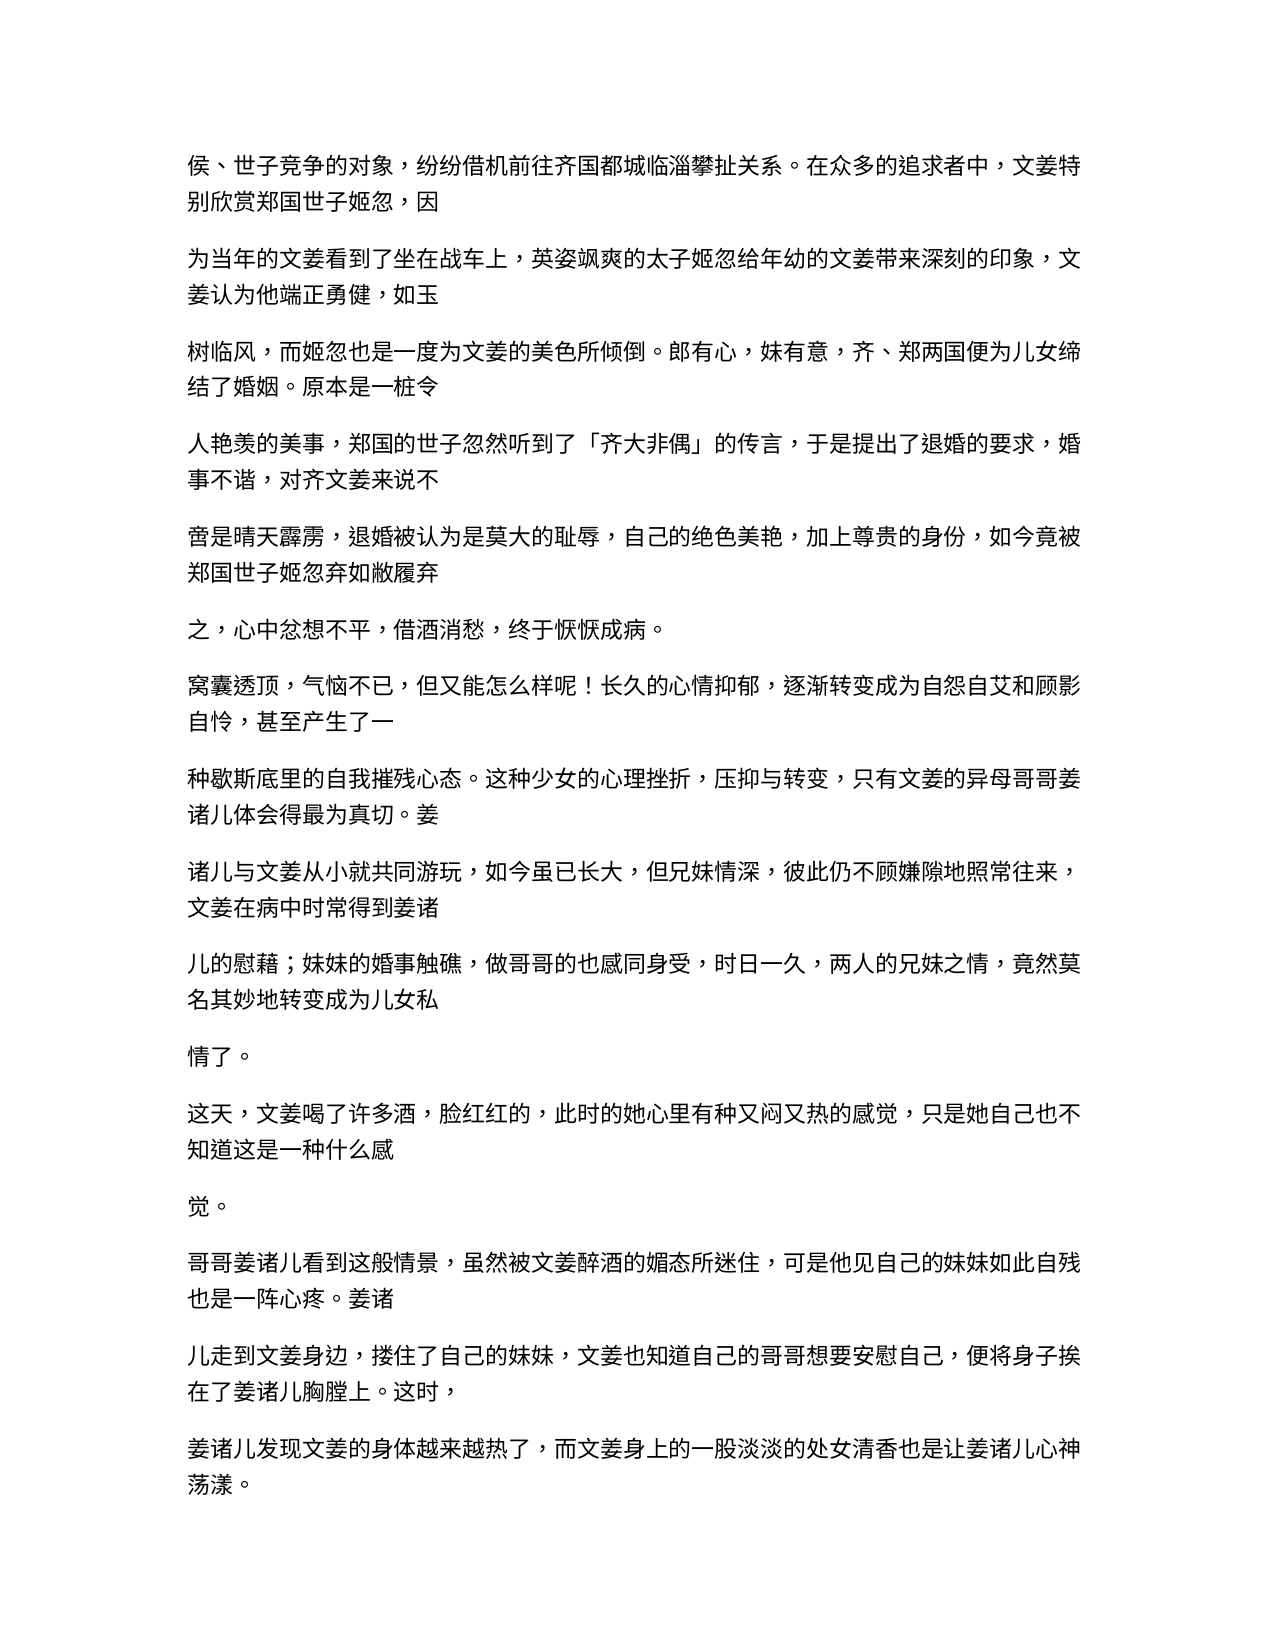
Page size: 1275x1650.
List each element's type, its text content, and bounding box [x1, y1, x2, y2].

text 人艳羡的美事，郑国的世子忽然听到了「齐大非偶」的传言，于是提出了退婚的要求，婚事不谐，对齐文姜来说不 [187, 428, 1087, 495]
text 诸儿与文姜从小就共同游玩，如今虽已长大，但兄妹情深，彼此仍不顾嫌隙地照常往来，文姜在病中时常得到姜诸 [187, 856, 1087, 923]
text 种歇斯底里的自我摧残心态。这种少女的心理挫折，压抑与转变，只有文姜的异母哥哥姜诸儿体会得最为真切。姜 [187, 763, 1087, 830]
text 儿的慰藉；妹妹的婚事触礁，做哥哥的也感同身受，时日一久，两人的兄妹之情，竟然莫名其妙地转变成为儿女私 [187, 948, 1087, 1016]
text 姜诸儿发现文姜的身体越来越热了，而文姜身上的一股淡淡的处女清香也是让姜诸儿心神荡漾。 [187, 1433, 1087, 1500]
text 觉。 [187, 1191, 1087, 1222]
text 窝囊透顶，气恼不已，但又能怎么样呢！长久的心情抑郁，逐渐转变成为自怨自艾和顾影自怜，甚至产生了一 [187, 670, 1087, 737]
text 儿走到文姜身边，搂住了自己的妹妹，文姜也知道自己的哥哥想要安慰自己，便将身子挨在了姜诸儿胸膛上。这时， [187, 1340, 1087, 1407]
text 侯、世子竞争的对象，纷纷借机前往齐国都城临淄攀扯关系。在众多的追求者中，文姜特别欣赏郑国世子姬忽，因 [187, 150, 1087, 217]
text 情了。 [187, 1041, 1087, 1072]
text 树临风，而姬忽也是一度为文姜的美色所倾倒。郎有心，妹有意，齐、郑两国便为儿女缔结了婚姻。原本是一桩令 [187, 335, 1087, 403]
text 为当年的文姜看到了坐在战车上，英姿飒爽的太子姬忽给年幼的文姜带来深刻的印象，文姜认为他端正勇健，如玉 [187, 243, 1087, 310]
text 这天，文姜喝了许多酒，脸红红的，此时的她心里有种又闷又热的感觉，只是她自己也不知道这是一种什么感 [187, 1098, 1087, 1165]
text 之，心中忿想不平，借酒消愁，终于恹恹成病。 [187, 613, 1087, 645]
text 哥哥姜诸儿看到这般情景，虽然被文姜醉酒的媚态所迷住，可是他见自己的妹妹如此自残也是一阵心疼。姜诸 [187, 1247, 1087, 1314]
text 啻是晴天霹雳，退婚被认为是莫大的耻辱，自己的绝色美艳，加上尊贵的身份，如今竟被郑国世子姬忽弃如敝履弃 [187, 521, 1087, 588]
